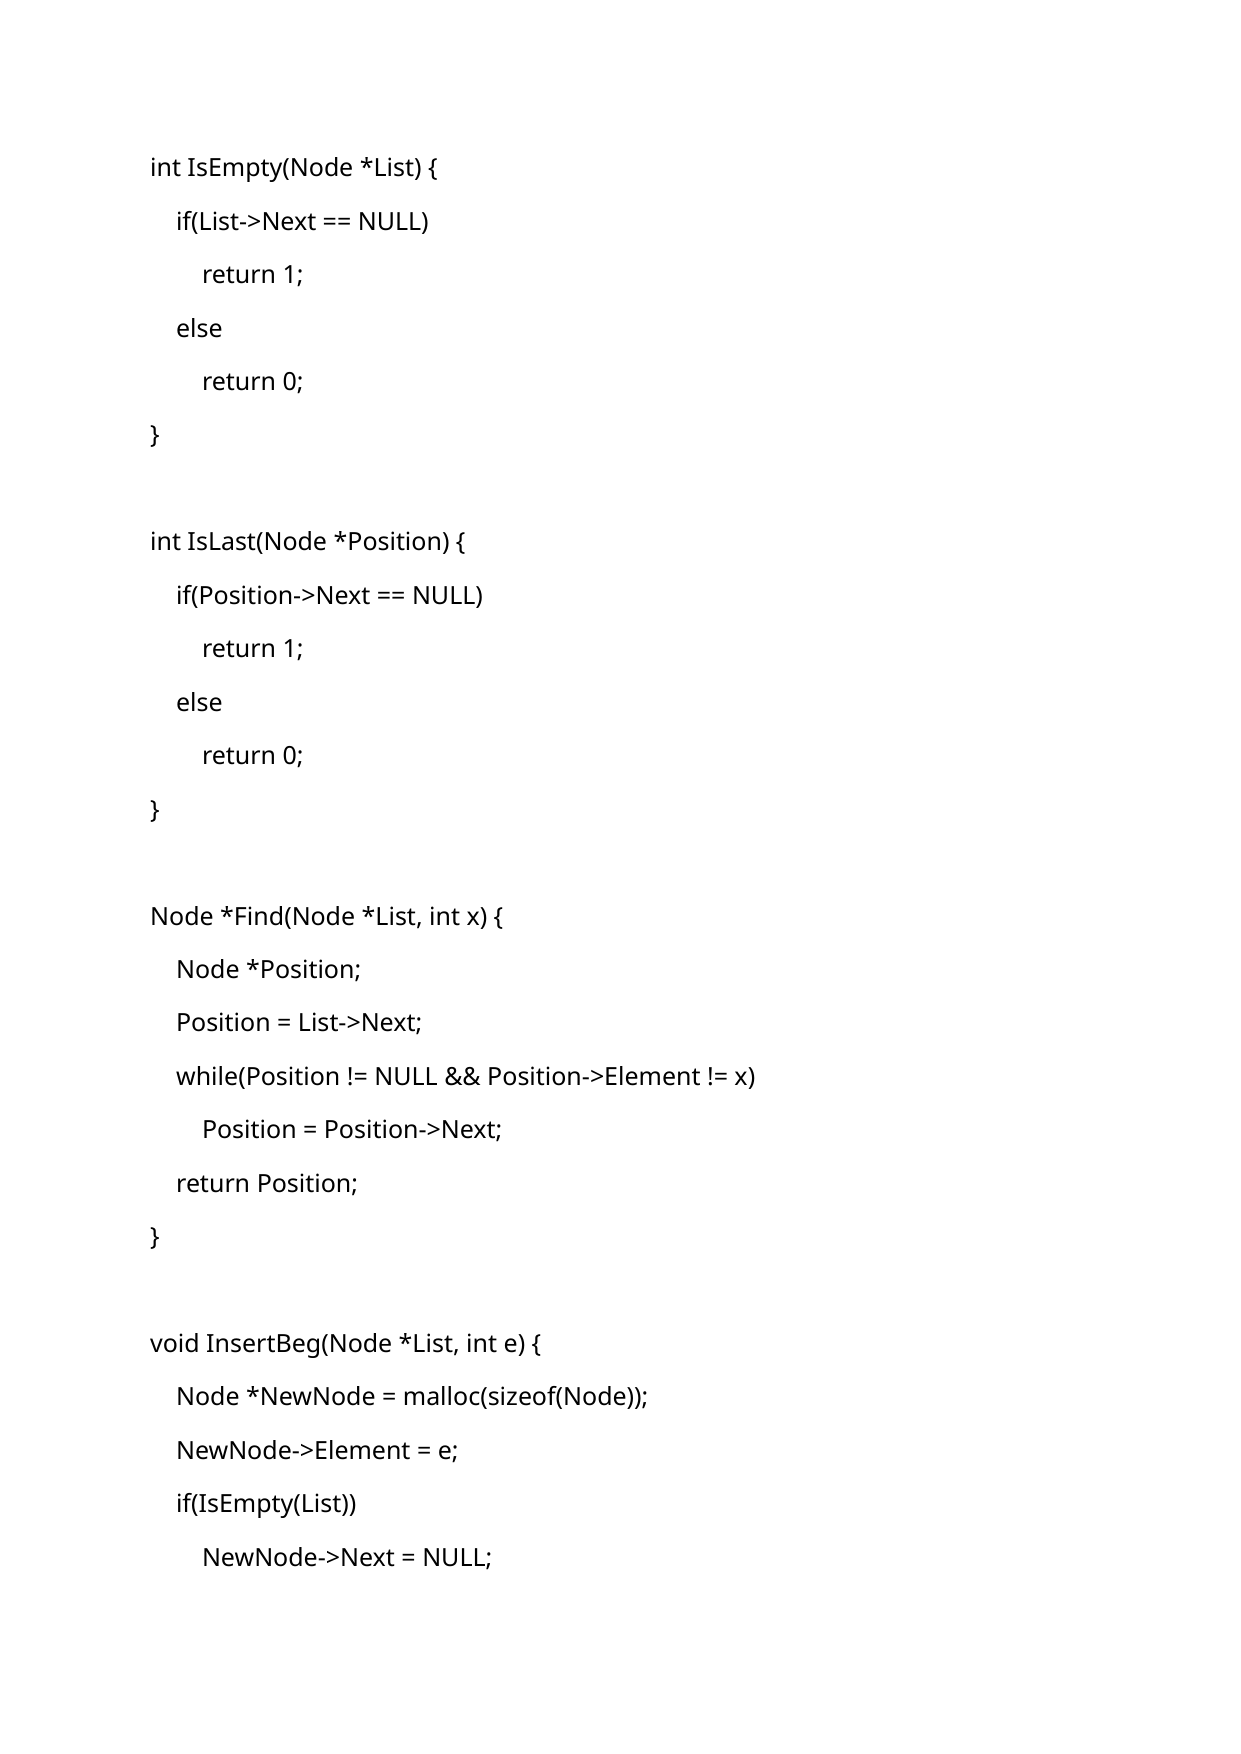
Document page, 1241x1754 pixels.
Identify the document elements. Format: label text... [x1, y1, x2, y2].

text Position = Position->Next; [150, 1112, 1090, 1146]
text return 0; [150, 364, 1090, 398]
text Node *Position; [150, 952, 1090, 986]
text NewNode->Element = e; [150, 1432, 1090, 1467]
text else [150, 310, 1090, 344]
text } [150, 417, 1090, 451]
text } [150, 791, 1090, 825]
text if(List->Next == NULL) [150, 203, 1090, 237]
text int IsLast(Node *Position) { [150, 524, 1090, 558]
text NewNode->Next = NULL; [150, 1539, 1090, 1573]
text void InsertBeg(Node *List, int e) { [150, 1326, 1090, 1360]
text return 0; [150, 738, 1090, 772]
text return 1; [150, 257, 1090, 291]
text } [150, 1219, 1090, 1253]
text if(IsEmpty(List)) [150, 1486, 1090, 1520]
text int IsEmpty(Node *List) { [150, 150, 1090, 184]
text return Position; [150, 1165, 1090, 1199]
text Position = List->Next; [150, 1005, 1090, 1039]
text Node *Find(Node *List, int x) { [150, 898, 1090, 932]
text while(Position != NULL && Position->Element != x) [150, 1058, 1090, 1092]
text Node *NewNode = malloc(sizeof(Node)); [150, 1379, 1090, 1413]
text if(Position->Next == NULL) [150, 577, 1090, 612]
text return 1; [150, 631, 1090, 665]
text else [150, 684, 1090, 718]
